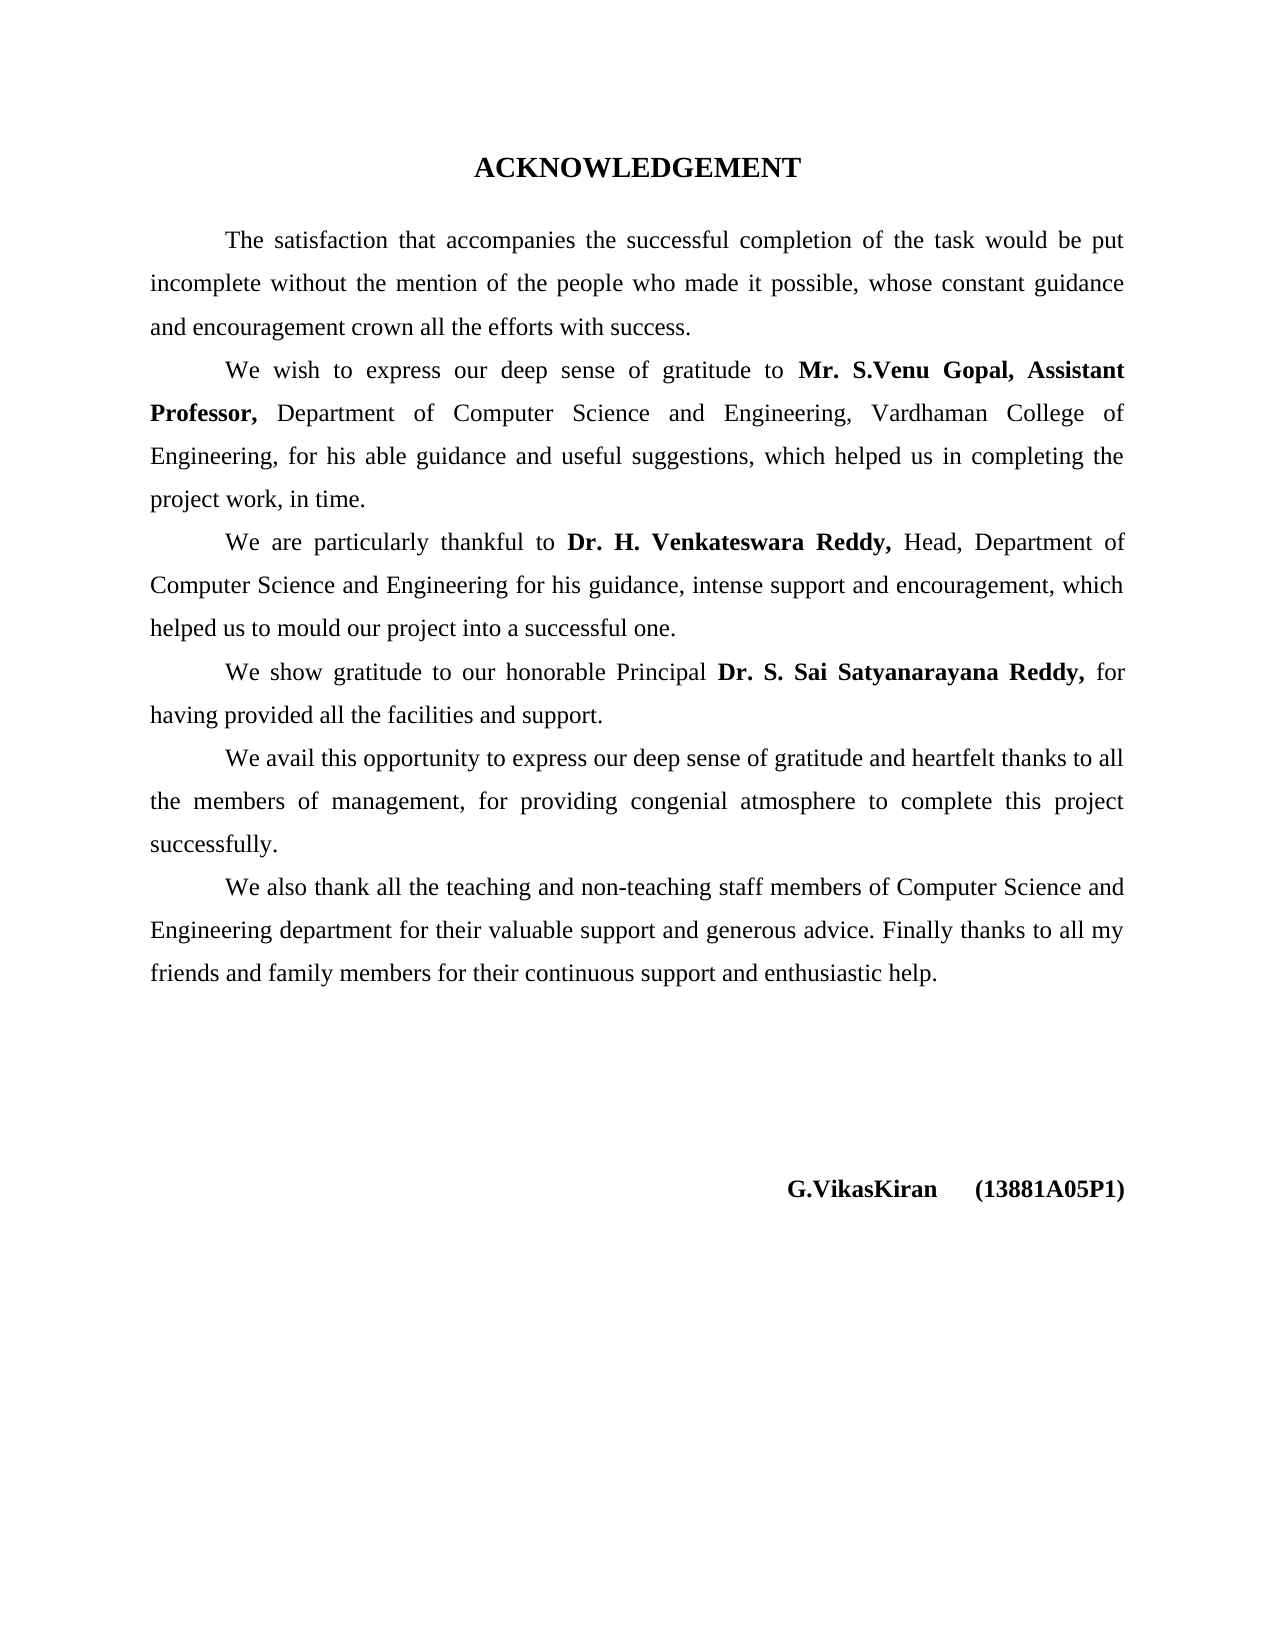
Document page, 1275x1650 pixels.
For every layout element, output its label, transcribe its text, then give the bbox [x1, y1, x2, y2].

text G.VikasKiran (13881A05P1) [150, 1174, 1125, 1203]
text We show gratitude to our honorable Principal Dr. S. Sai Satyanarayana Reddy, for having provided all the facilities and support. [150, 657, 1125, 728]
text ACKNOWLEDGEMENT [150, 150, 1125, 183]
text The satisfaction that accompanies the successful completion of the task would be put incomplete without the mention of the people who made it possible, whose constant guidance and encouragement crown all the efforts with success. [150, 225, 1125, 340]
text We avail this opportunity to express our deep sense of gratitude and heartfelt thanks to all the members of management, for providing congenial atmosphere to complete this project successfully. [150, 743, 1125, 858]
text We also thank all the teaching and non-teaching staff members of Computer Science and Engineering department for their valuable support and generous advice. Finally thanks to all my friends and family members for their continuous support and enthusiastic help. [150, 872, 1125, 987]
text We are particularly thankful to Dr. H. Venkateswara Reddy, Head, Department of Computer Science and Engineering for his guidance, intense support and encouragement, which helped us to mould our project into a successful one. [150, 527, 1125, 642]
text We wish to express our deep sense of gratitude to Mr. S.Venu Gopal, Assistant Professor, Department of Computer Science and Engineering, Vardhaman College of Engineering, for his able guidance and useful suggestions, which helped us in completing the project work, in time. [150, 355, 1125, 513]
